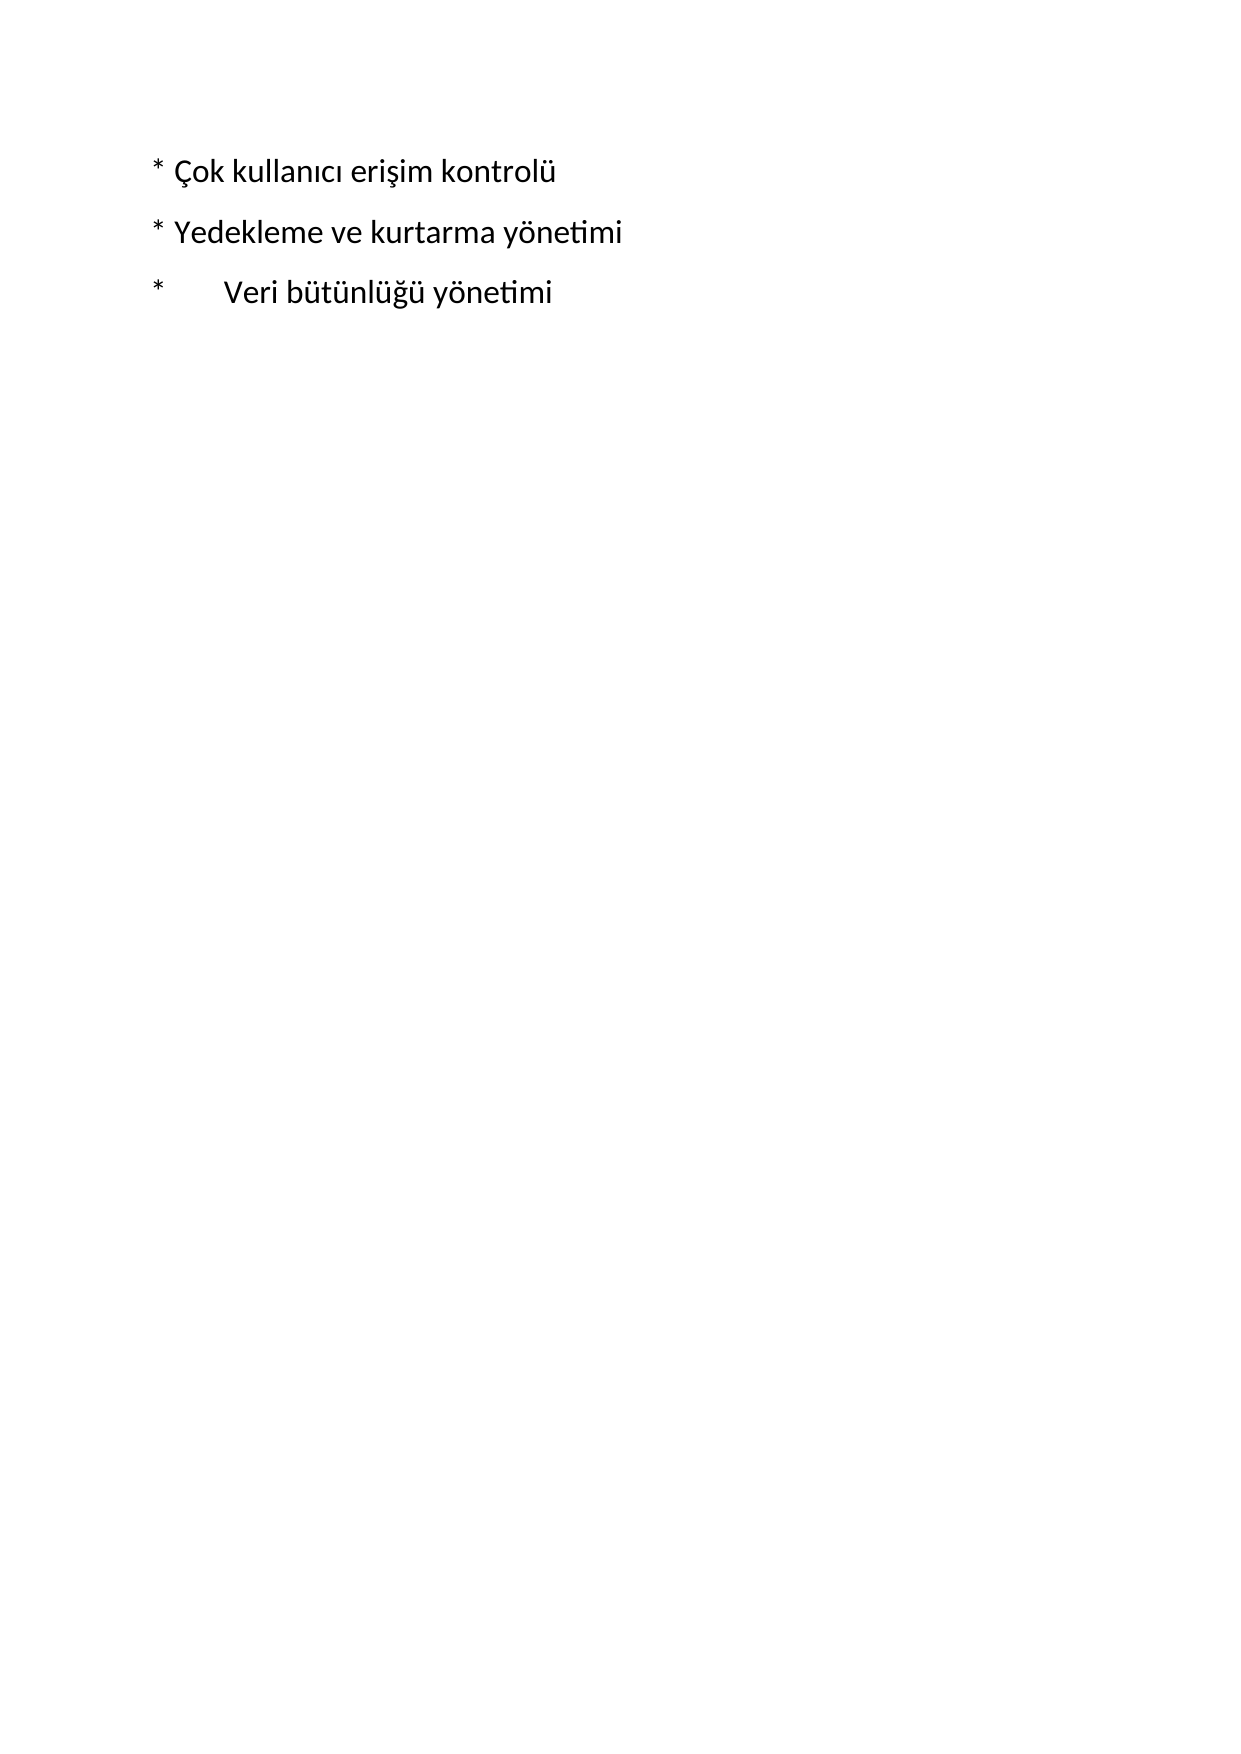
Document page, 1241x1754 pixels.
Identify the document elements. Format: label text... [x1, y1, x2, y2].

text * Yedekleme ve kurtarma yönetimi [150, 211, 1090, 251]
text * Çok kullanıcı erişim kontrolü [150, 150, 1090, 191]
text * Veri bütünlüğü yönetimi [150, 271, 1090, 312]
